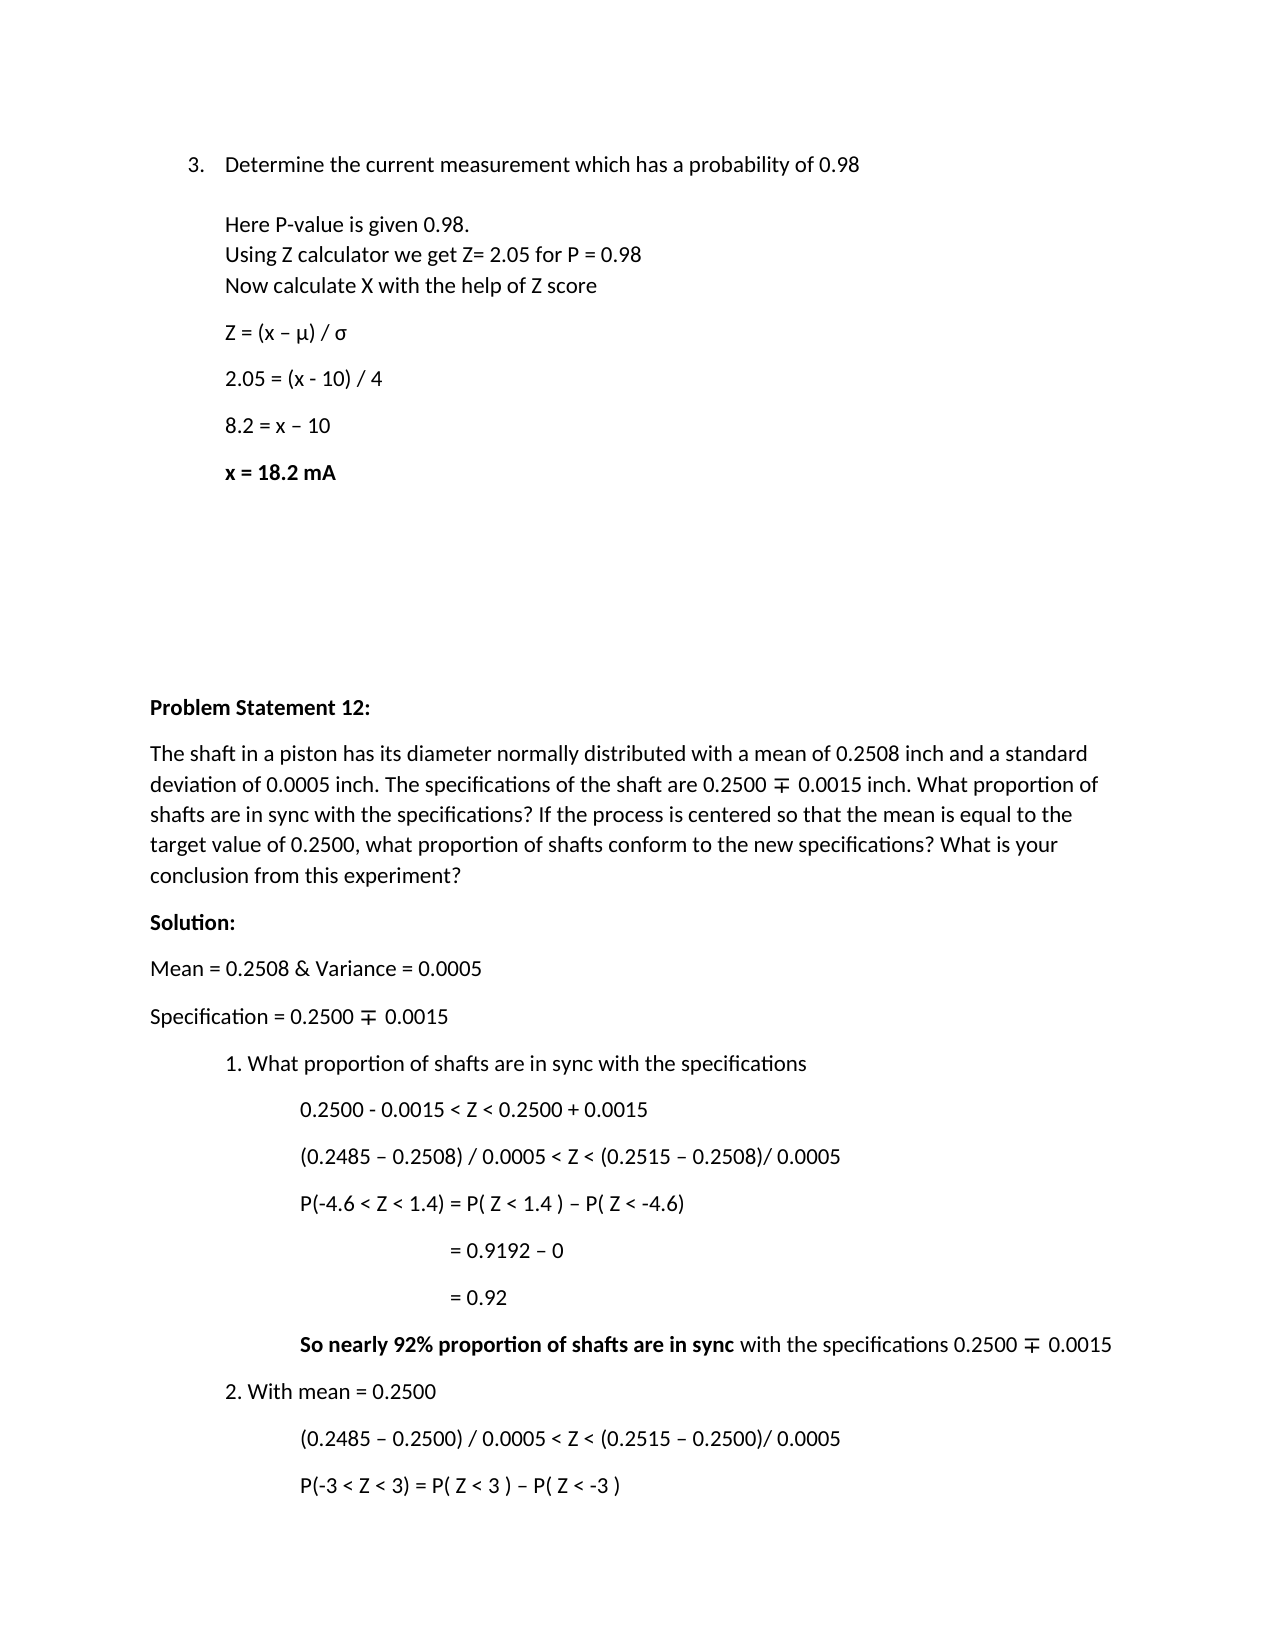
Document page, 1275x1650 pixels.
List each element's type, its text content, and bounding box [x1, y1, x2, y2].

text So nearly 92% proportion of shafts are in sync with the specifications 0.2500 ∓ 0.0015 [225, 1330, 1125, 1358]
text 8.2 = x – 10 [150, 411, 1125, 439]
text The shaft in a piston has its diameter normally distributed with a mean of 0.2508 inch and a standard deviation of 0.0005 inch. The specifications of the shaft are 0.2500 ∓ 0.0015 inch. What proportion of shafts are in sync with the specifications? If the process is centered so that the mean is equal to the target value of 0.2500, what proportion of shafts conform to the new specifications? What is your conclusion from this experiment? [150, 739, 1125, 889]
text P(-3 < Z < 3) = P( Z < 3 ) – P( Z < -3 ) [300, 1471, 1125, 1499]
text (0.2485 – 0.2508) / 0.0005 < Z < (0.2515 – 0.2508)/ 0.0005 [300, 1142, 1125, 1171]
text Solution: [150, 908, 1125, 936]
list Now calculate X with the help of Z score [225, 271, 1125, 299]
text 2.05 = (x - 10) / 4 [150, 364, 1125, 393]
text P(-4.6 < Z < 1.4) = P( Z < 1.4 ) – P( Z < -4.6) [300, 1189, 1125, 1217]
list Here P-value is given 0.98. [225, 210, 1125, 238]
text Problem Statement 12: [150, 693, 1125, 721]
text = 0.92 [300, 1283, 1125, 1311]
text x = 18.2 mA [150, 458, 1125, 486]
text Z = (x – μ) / σ [150, 318, 1125, 346]
text Mean = 0.2508 & Variance = 0.0005 [150, 954, 1125, 983]
text 1. What proportion of shafts are in sync with the specifications [150, 1049, 1125, 1077]
list Determine the current measurement which has a probability of 0.98 [187, 150, 1125, 178]
text 0.2500 - 0.0015 < Z < 0.2500 + 0.0015 [300, 1096, 1125, 1124]
list Using Z calculator we get Z= 2.05 for P = 0.98 [225, 241, 1125, 269]
text Specification = 0.2500 ∓ 0.0015 [150, 1001, 1125, 1030]
text (0.2485 – 0.2500) / 0.0005 < Z < (0.2515 – 0.2500)/ 0.0005 [300, 1424, 1125, 1452]
text = 0.9192 – 0 [300, 1236, 1125, 1264]
text 2. With mean = 0.2500 [150, 1377, 1125, 1405]
